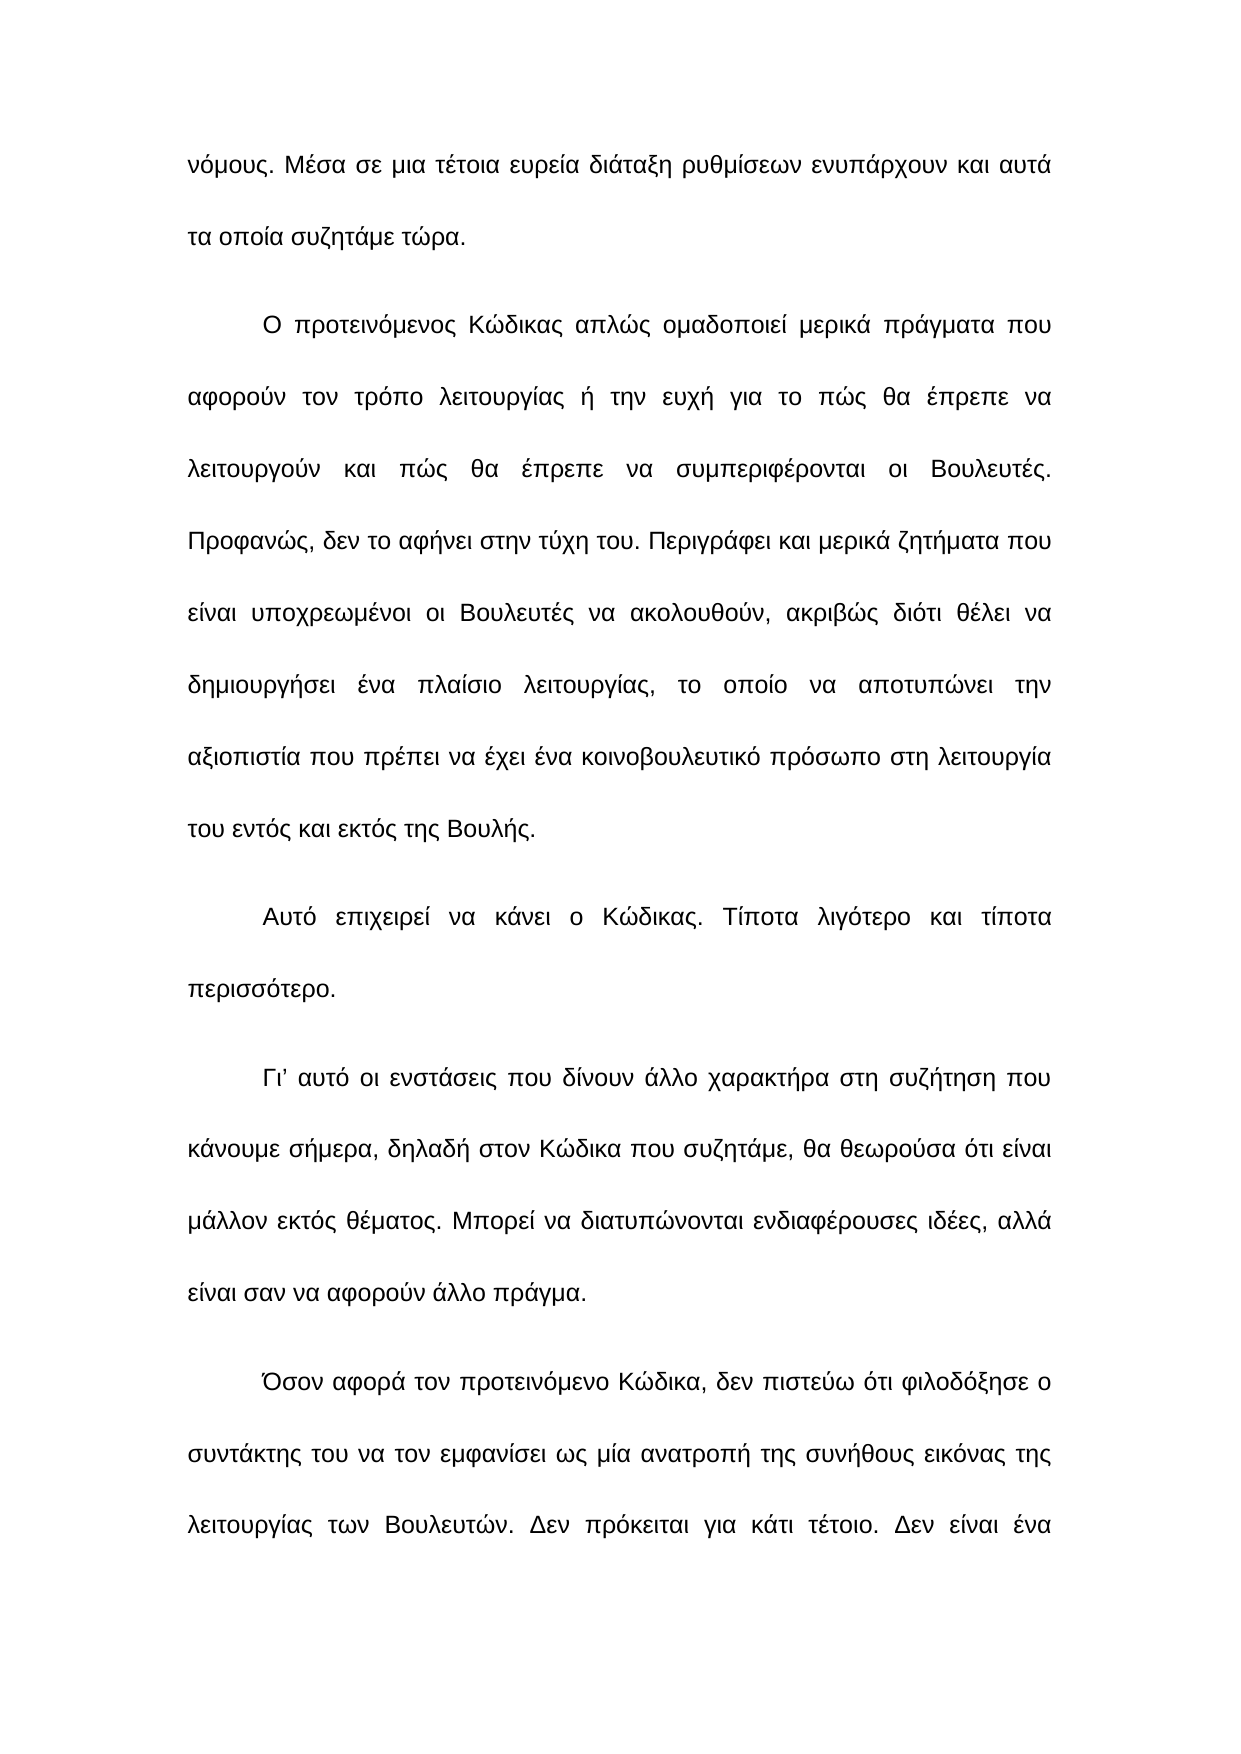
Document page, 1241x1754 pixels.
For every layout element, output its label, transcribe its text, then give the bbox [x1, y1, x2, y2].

text Ο προτεινόμενος Κώδικας απλώς ομαδοποιεί μερικά πράγματα που αφορούν τον τρόπο λειτουργίας ή την ευχή για το πώς θα έπρεπε να λειτουργούν και πώς θα έπρεπε να συμπεριφέρονται οι Βουλευτές. Προφανώς, δεν το αφήνει στην τύχη του. Περιγράφει και μερικά ζητήματα που είναι υποχρεωμένοι οι Βουλευτές να ακολουθούν, ακριβώς διότι θέλει να δημιουργήσει ένα πλαίσιο λειτουργίας, το οποίο να αποτυπώνει την αξιοπιστία που πρέπει να έχει ένα κοινοβουλευτικό πρόσωπο στη λειτουργία του εντός και εκτός της Βουλής. [187, 310, 1053, 842]
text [187, 1367, 1053, 1539]
text Γι’ αυτό οι ενστάσεις που δίνουν άλλο χαρακτήρα στη συζήτηση που κάνουμε σήμερα, δηλαδή στον Κώδικα που συζητάμε, θα θεωρούσα ότι είναι μάλλον εκτός θέματος. Μπορεί να διατυπώνονται ενδιαφέρουσες ιδέες, αλλά είναι σαν να αφορούν άλλο πράγμα. [187, 1062, 1053, 1307]
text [187, 150, 1053, 251]
text Αυτό επιχειρεί να κάνει ο Κώδικας. Τίποτα λιγότερο και τίποτα περισσότερο. [187, 902, 1053, 1003]
